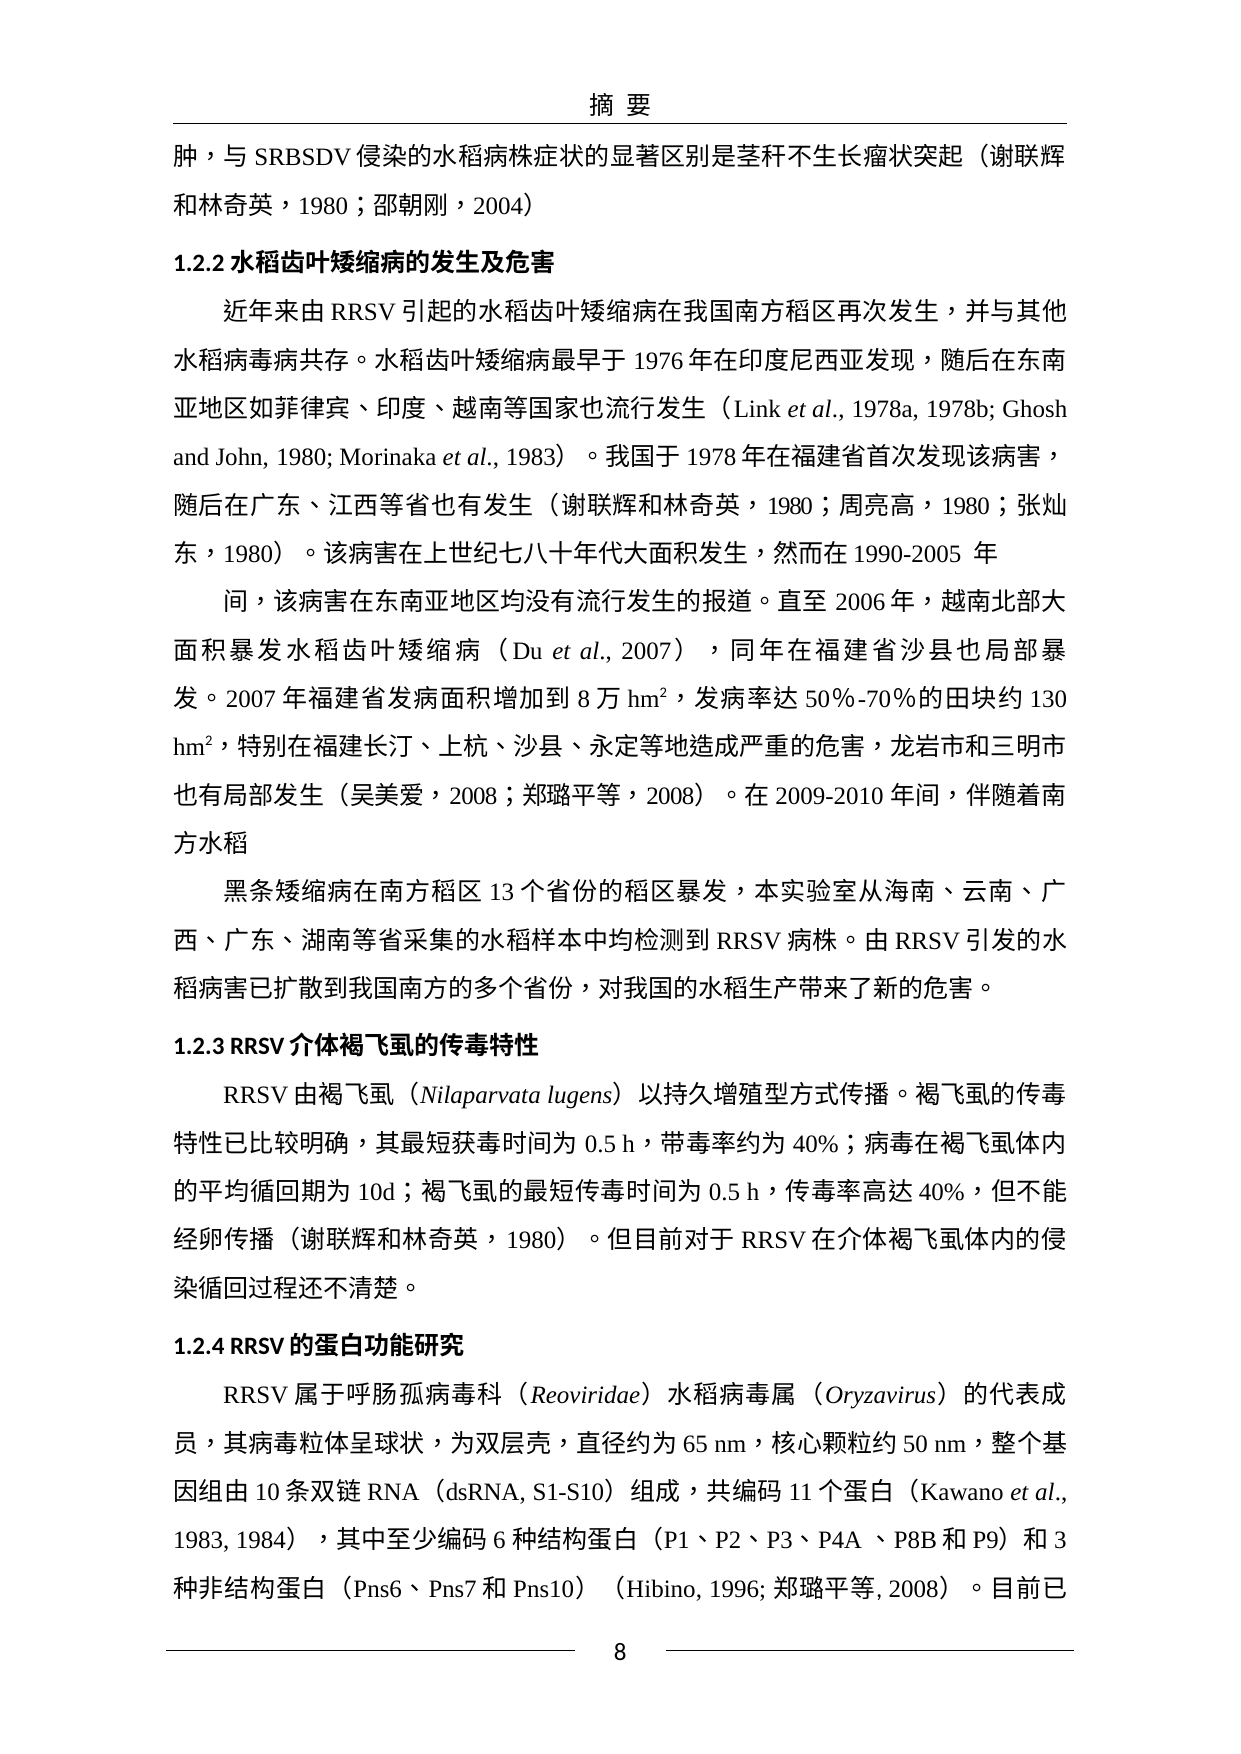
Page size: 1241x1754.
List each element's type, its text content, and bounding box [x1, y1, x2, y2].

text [173, 124, 1067, 220]
subtitle 1.2.3 RRSV介体褐飞虱的传毒特性 [173, 1028, 1067, 1062]
text 近年来由RRSV引起的水稻齿叶矮缩病在我国南方稻区再次发生，并与其他水稻病毒病共存。水稻齿叶矮缩病最早于1976年在印度尼西亚发现，随后在东南亚地区如菲律宾、印度、越南等国家也流行发生（Link et al., 1978a, 1978b; Ghosh and John, 1980; Morinaka et al., 1983）。我国于1978年在福建省首次发现该病害，随后在广东、江西等省也有发生（谢联辉和林奇英，1980；周亮高，1980；张灿东，1980）。该病害在上世纪七八十年代大面积发生，然而在1990-2005 年 [173, 279, 1067, 569]
text RRSV由褐飞虱（Nilaparvata lugens）以持久增殖型方式传播。褐飞虱的传毒特性已比较明确，其最短获毒时间为0.5 h，带毒率约为40%；病毒在褐飞虱体内的平均循回期为10d；褐飞虱的最短传毒时间为0.5 h，传毒率高达40%，但不能经卵传播（谢联辉和林奇英，1980）。但目前对于RRSV在介体褐飞虱体内的侵染循回过程还不清楚。 [173, 1062, 1067, 1303]
subtitle 1.2.2 水稻齿叶矮缩病的发生及危害 [173, 244, 1067, 279]
subtitle 1.2.4 RRSV的蛋白功能研究 [173, 1328, 1067, 1362]
text 间，该病害在东南亚地区均没有流行发生的报道。直至2006年，越南北部大面积暴发水稻齿叶矮缩病（Du et al., 2007），同年在福建省沙县也局部暴发。2007年福建省发病面积增加到8万hm2，发病率达50％-70％的田块约130 hm2，特别在福建长汀、上杭、沙县、永定等地造成严重的危害，龙岩市和三明市也有局部发生（吴美爱，2008；郑璐平等，2008）。在2009-2010 年间，伴随着南方水稻 [173, 569, 1067, 859]
text 黑条矮缩病在南方稻区13个省份的稻区暴发，本实验室从海南、云南、广西、广东、湖南等省采集的水稻样本中均检测到RRSV病株。由RRSV引发的水稻病害已扩散到我国南方的多个省份，对我国的水稻生产带来了新的危害。 [173, 859, 1067, 1004]
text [173, 1362, 1067, 1603]
